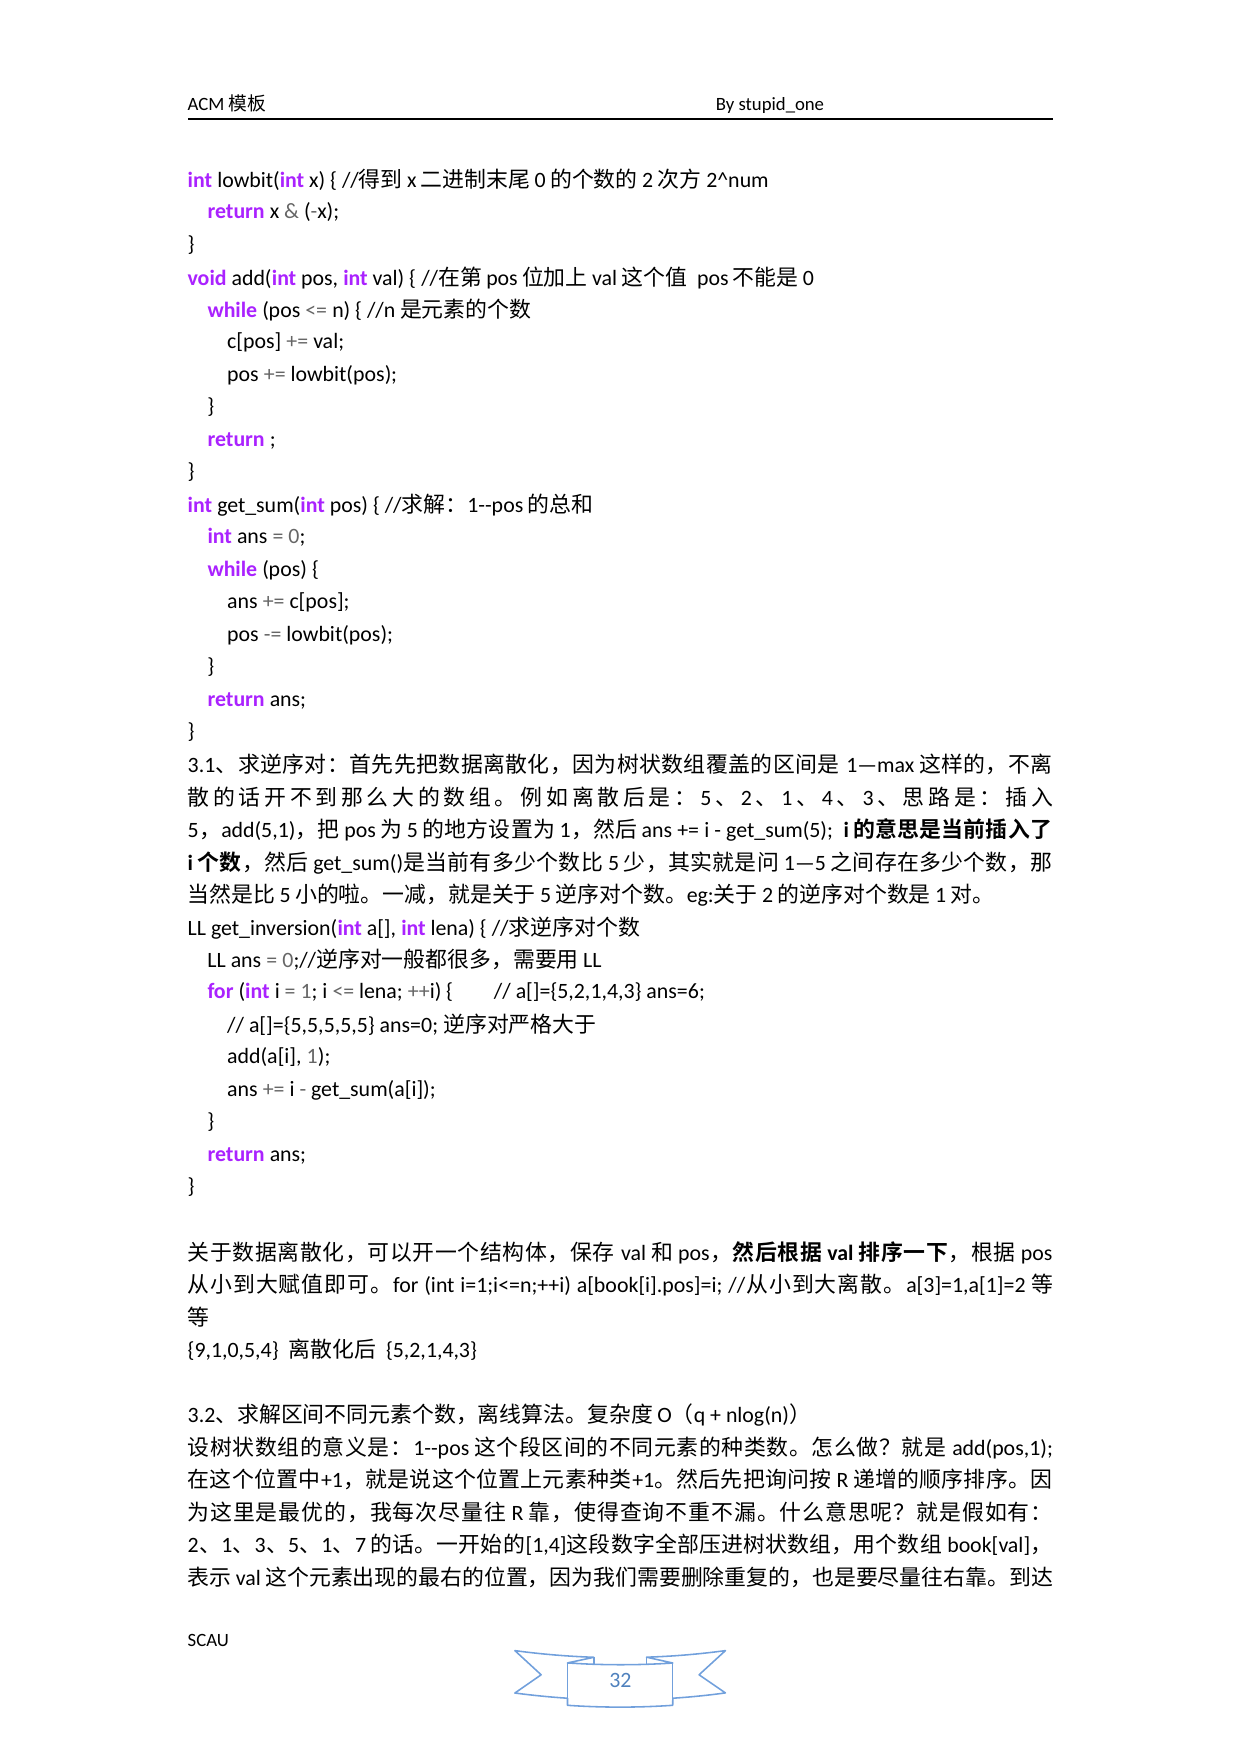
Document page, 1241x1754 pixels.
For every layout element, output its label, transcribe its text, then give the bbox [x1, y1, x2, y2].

text } [187, 454, 1053, 487]
text {9,1,0,5,4} 离散化后 {5,2,1,4,3} [187, 1332, 1053, 1364]
text int get_sum(int pos) { //求解：1--pos的总和 [187, 487, 1053, 519]
text return ans; [187, 682, 1053, 714]
text // a[]={5,5,5,5,5} ans=0; 逆序对严格大于 [187, 1007, 1053, 1039]
text int ans = 0; [187, 519, 1053, 552]
text c[pos] += val; [187, 324, 1053, 357]
text } [187, 714, 1053, 747]
text while (pos) { [187, 552, 1053, 584]
text 3.2、求解区间不同元素个数，离线算法。复杂度O（q + nlog(n)） [187, 1397, 1053, 1429]
text return ; [187, 422, 1053, 454]
text } [187, 1104, 1053, 1137]
text } [187, 649, 1053, 682]
text while (pos <= n) { //n是元素的个数 [187, 292, 1053, 324]
text add(a[i], 1); [187, 1039, 1053, 1072]
text ans += c[pos]; [187, 584, 1053, 617]
text pos += lowbit(pos); [187, 357, 1053, 389]
text return ans; [187, 1137, 1053, 1169]
text 关于数据离散化，可以开一个结构体，保存val和pos，然后根据val排序一下，根据pos从小到大赋值即可。for (int i=1;i<=n;++i) a[book[i].pos]=i; //从小到大离散。a[3]=1,a[1]=2等等 [187, 1234, 1053, 1332]
text 3.1、求逆序对：首先先把数据离散化，因为树状数组覆盖的区间是1—max这样的，不离散的话开不到那么大的数组。例如离散后是：5、2、1、4、3、思路是：插入5，add(5,1)，把pos为5的地方设置为1，然后ans += i - get_sum(5); i的意思是当前插入了i个数，然后get_sum()是当前有多少个数比5少，其实就是问1—5之间存在多少个数，那当然是比5小的啦。一减，就是关于5逆序对个数。eg:关于2的逆序对个数是1对。 [187, 747, 1053, 909]
text } [187, 389, 1053, 422]
text return x & (-x); [187, 194, 1053, 227]
text int lowbit(int x) { //得到x二进制末尾0的个数的2次方 2^num [187, 162, 1053, 194]
text LL ans = 0;//逆序对一般都很多，需要用LL [187, 942, 1053, 974]
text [187, 1429, 1053, 1592]
text ans += i - get_sum(a[i]); [187, 1072, 1053, 1104]
text LL get_inversion(int a[], int lena) { //求逆序对个数 [187, 909, 1053, 942]
text void add(int pos, int val) { //在第pos位加上val这个值 pos不能是0 [187, 259, 1053, 292]
text } [187, 227, 1053, 259]
text pos -= lowbit(pos); [187, 617, 1053, 649]
text for (int i = 1; i <= lena; ++i) { // a[]={5,2,1,4,3} ans=6; [187, 974, 1053, 1007]
text } [187, 1169, 1053, 1202]
